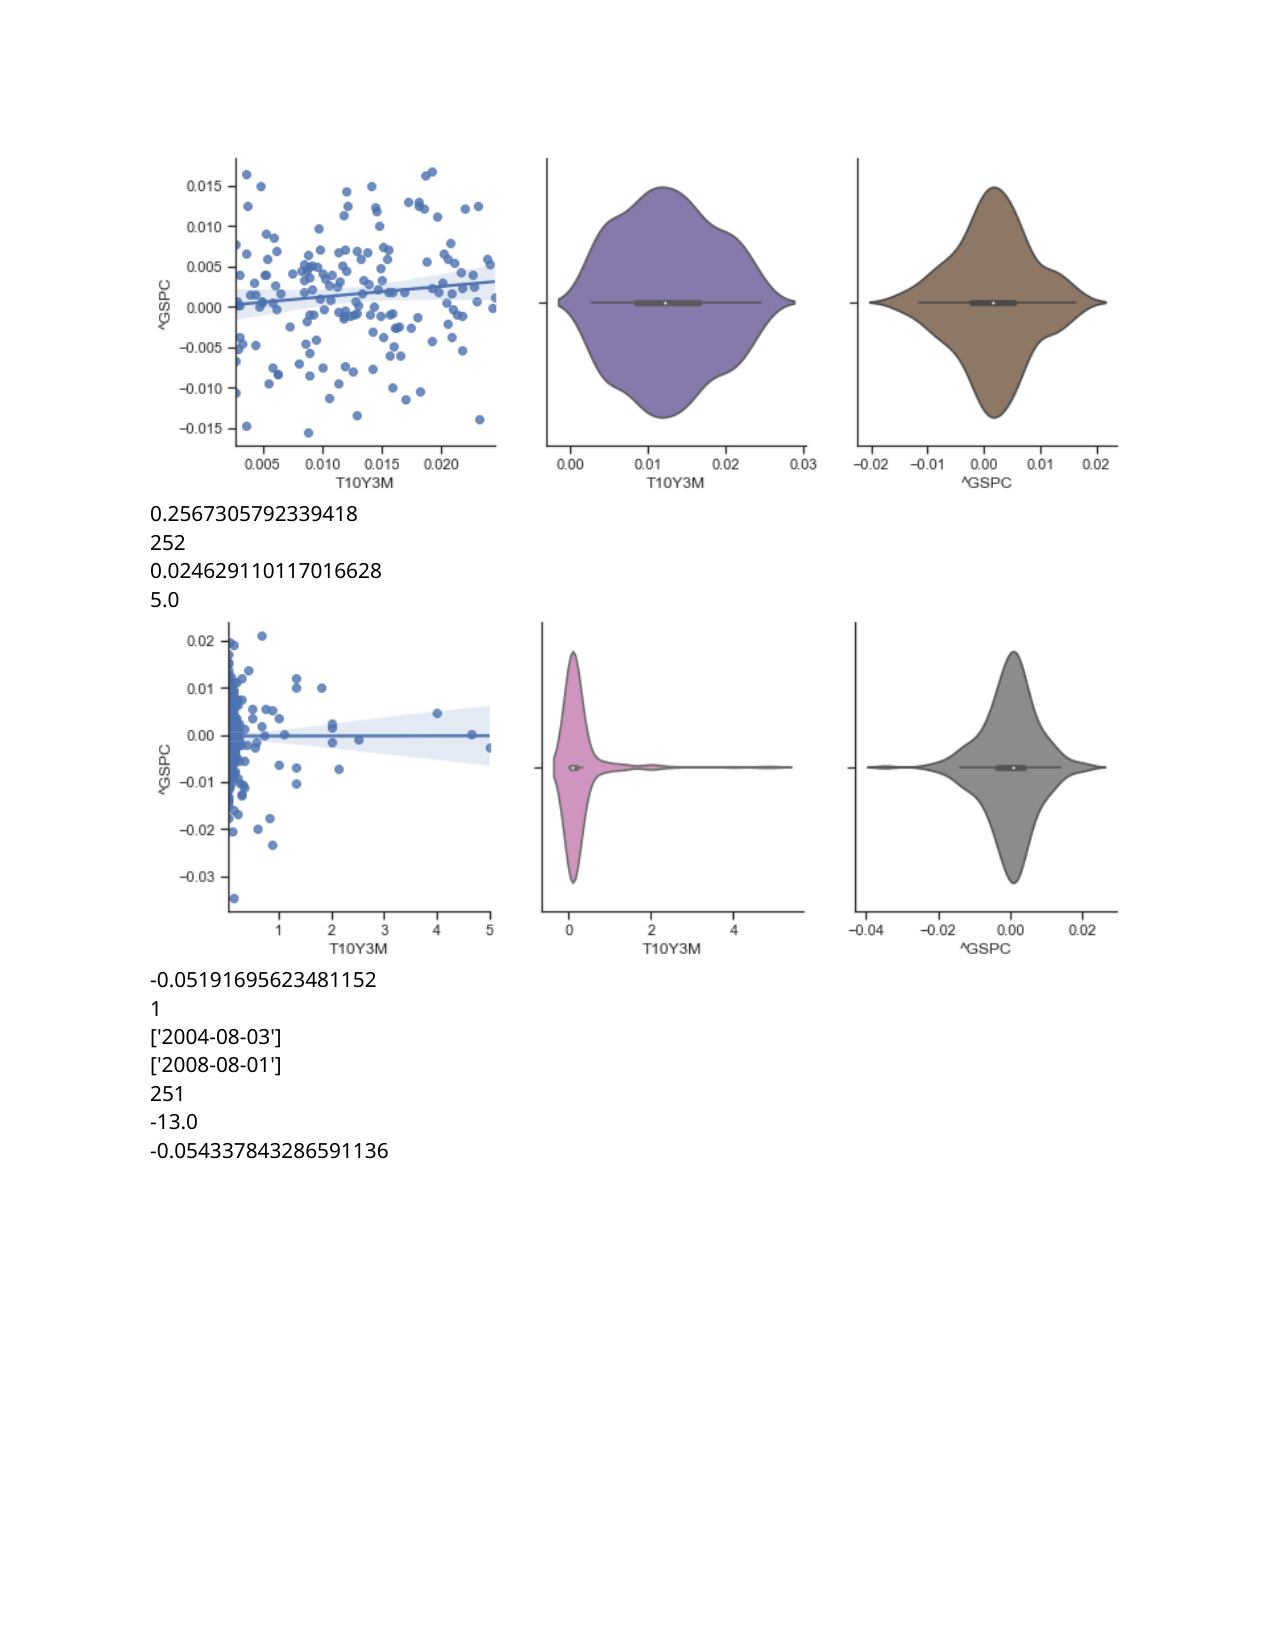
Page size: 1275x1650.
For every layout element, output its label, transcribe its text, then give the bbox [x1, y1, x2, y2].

text 0.2567305792339418 [150, 500, 1125, 528]
picture [150, 613, 1125, 966]
text 5.0 [150, 585, 1125, 613]
text -0.054337843286591136 [150, 1136, 1125, 1164]
text -0.05191695623481152 [150, 966, 1125, 994]
text 251 [150, 1079, 1125, 1107]
text ['2004-08-03'] [150, 1022, 1125, 1051]
text 1 [150, 994, 1125, 1022]
picture [150, 150, 1125, 500]
text 252 [150, 528, 1125, 556]
text -13.0 [150, 1107, 1125, 1136]
text 0.024629110117016628 [150, 556, 1125, 585]
text ['2008-08-01'] [150, 1051, 1125, 1079]
